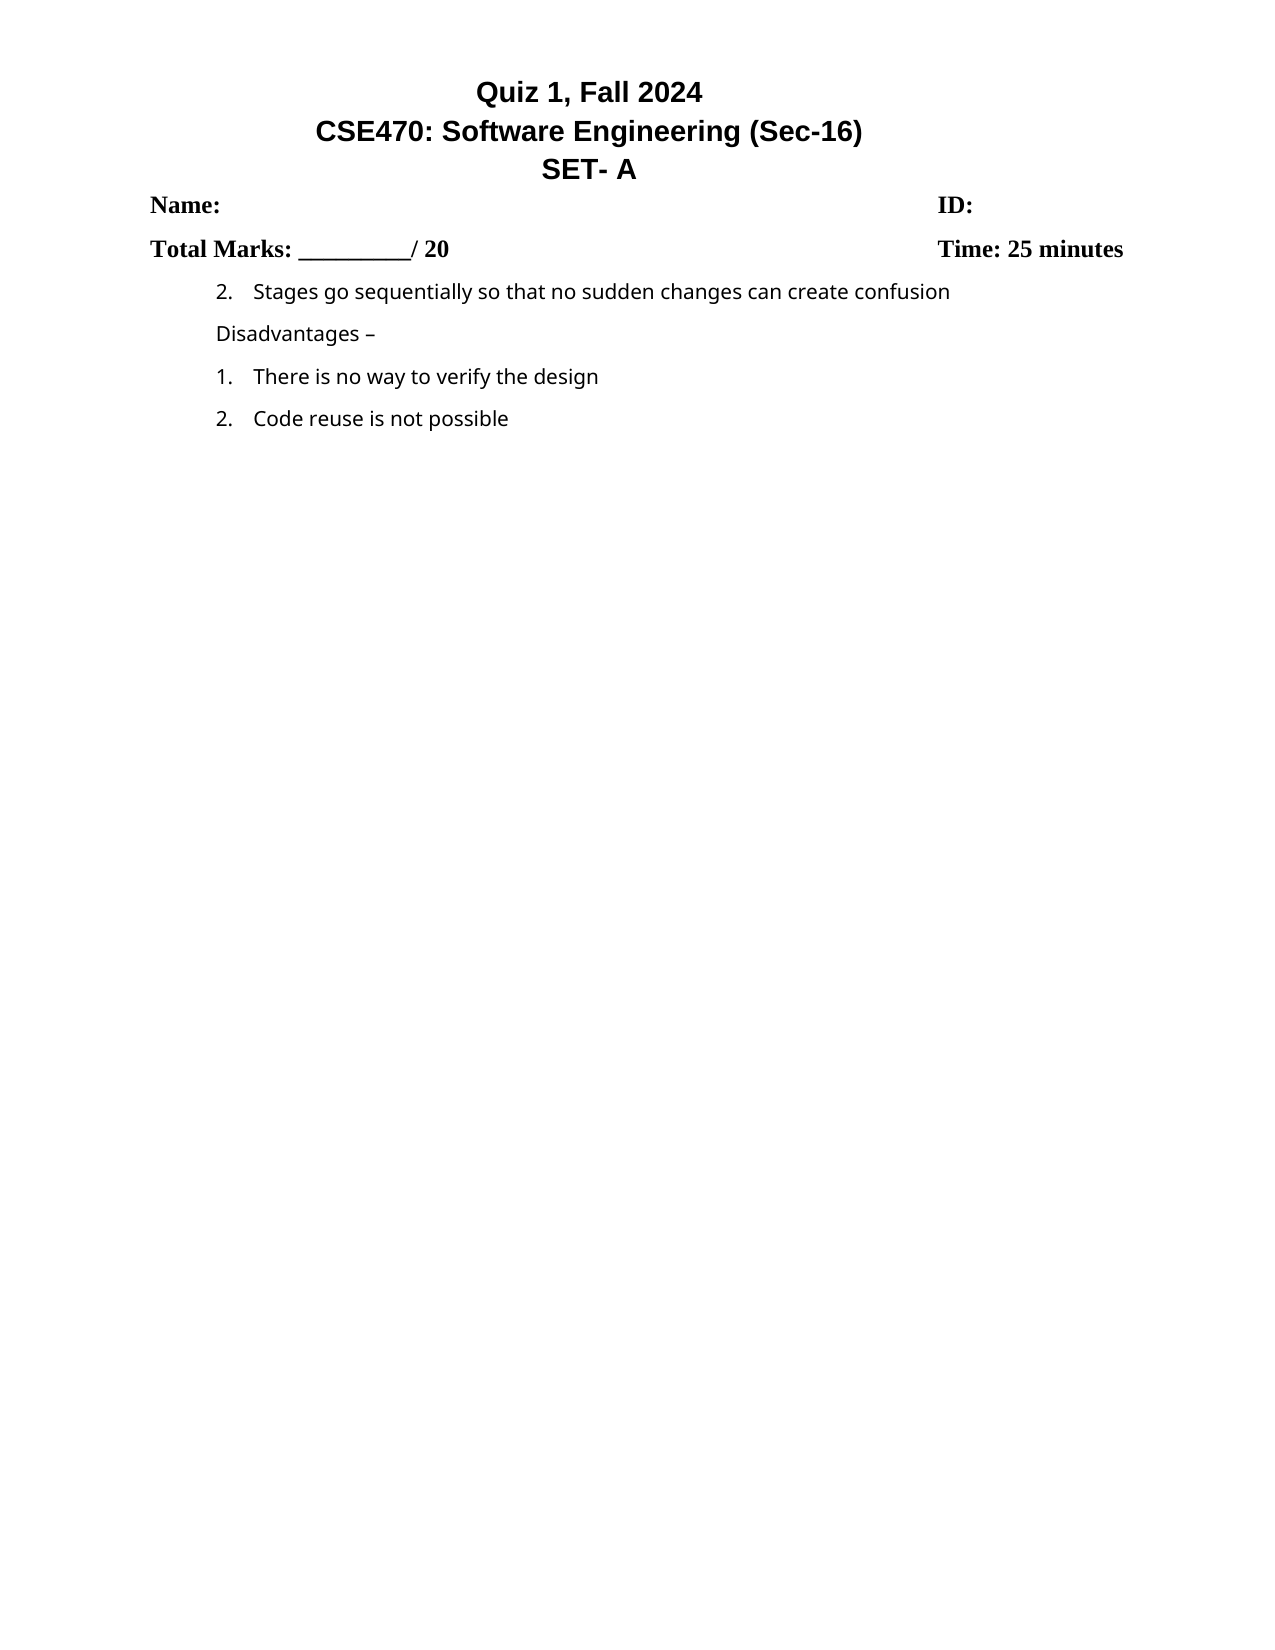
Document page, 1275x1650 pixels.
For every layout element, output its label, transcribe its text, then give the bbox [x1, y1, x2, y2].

list Code reuse is not possible [216, 404, 1097, 433]
list Stages go sequentially so that no sudden changes can create confusion [216, 277, 1097, 305]
list Disadvantages – [216, 319, 1097, 348]
list There is no way to verify the design [216, 362, 1097, 390]
